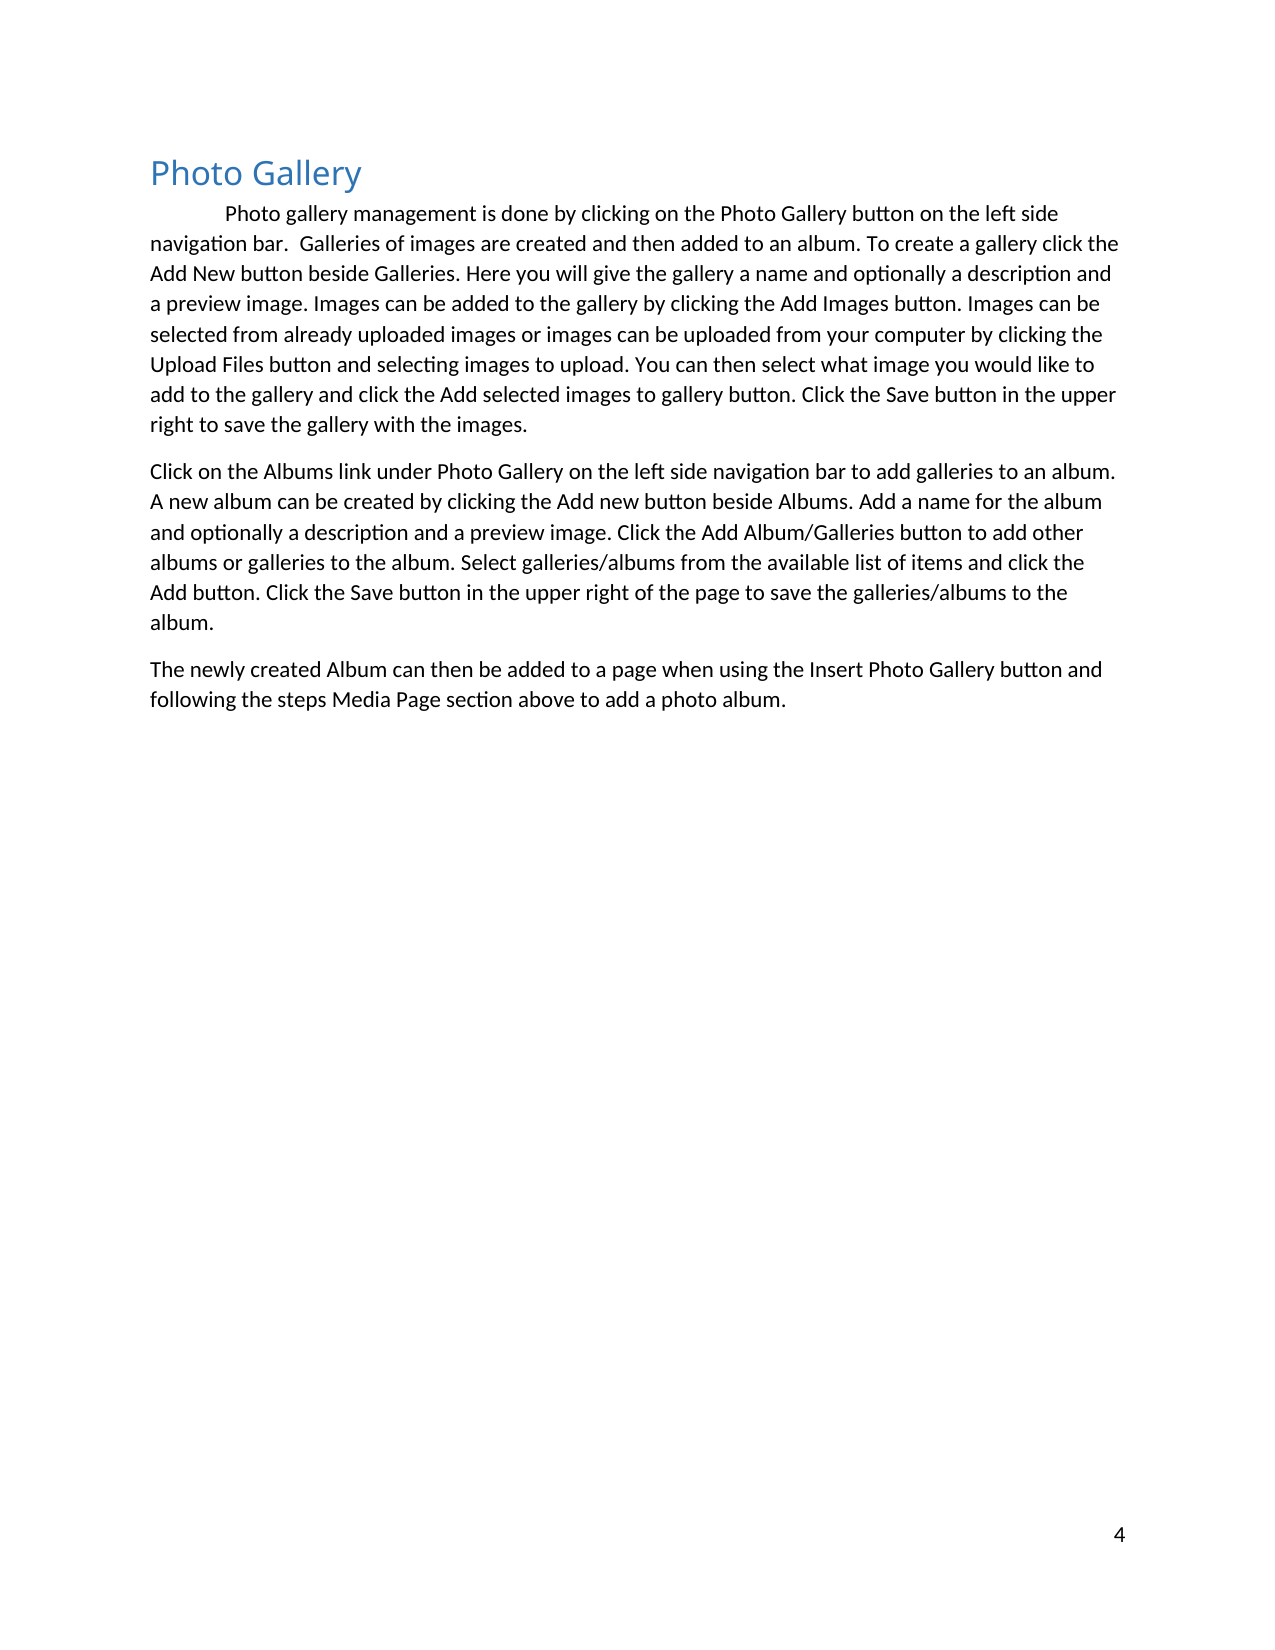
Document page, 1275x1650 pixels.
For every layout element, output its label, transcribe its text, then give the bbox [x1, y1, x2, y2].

text Photo gallery management is done by clicking on the Photo Gallery button on the left side navigation bar. Galleries of images are created and then added to an album. To create a gallery click the Add New button beside Galleries. Here you will give the gallery a name and optionally a description and a preview image. Images can be added to the gallery by clicking the Add Images button. Images can be selected from already uploaded images or images can be uploaded from your computer by clicking the Upload Files button and selecting images to upload. You can then select what image you would like to add to the gallery and click the Add selected images to gallery button. Click the Save button in the upper right to save the gallery with the images. [150, 199, 1125, 438]
text The newly created Album can then be added to a page when using the Insert Photo Gallery button and following the steps Media Page section above to add a photo album. [150, 655, 1125, 713]
text Click on the Albums link under Photo Gallery on the left side navigation bar to add galleries to an album. A new album can be created by clicking the Add new button beside Albums. Add a name for the album and optionally a description and a preview image. Click the Add Album/Galleries button to add other albums or galleries to the album. Select galleries/albums from the available list of items and click the Add button. Click the Save button in the upper right of the page to save the galleries/albums to the album. [150, 457, 1125, 636]
subtitle Photo Gallery [150, 150, 1125, 195]
